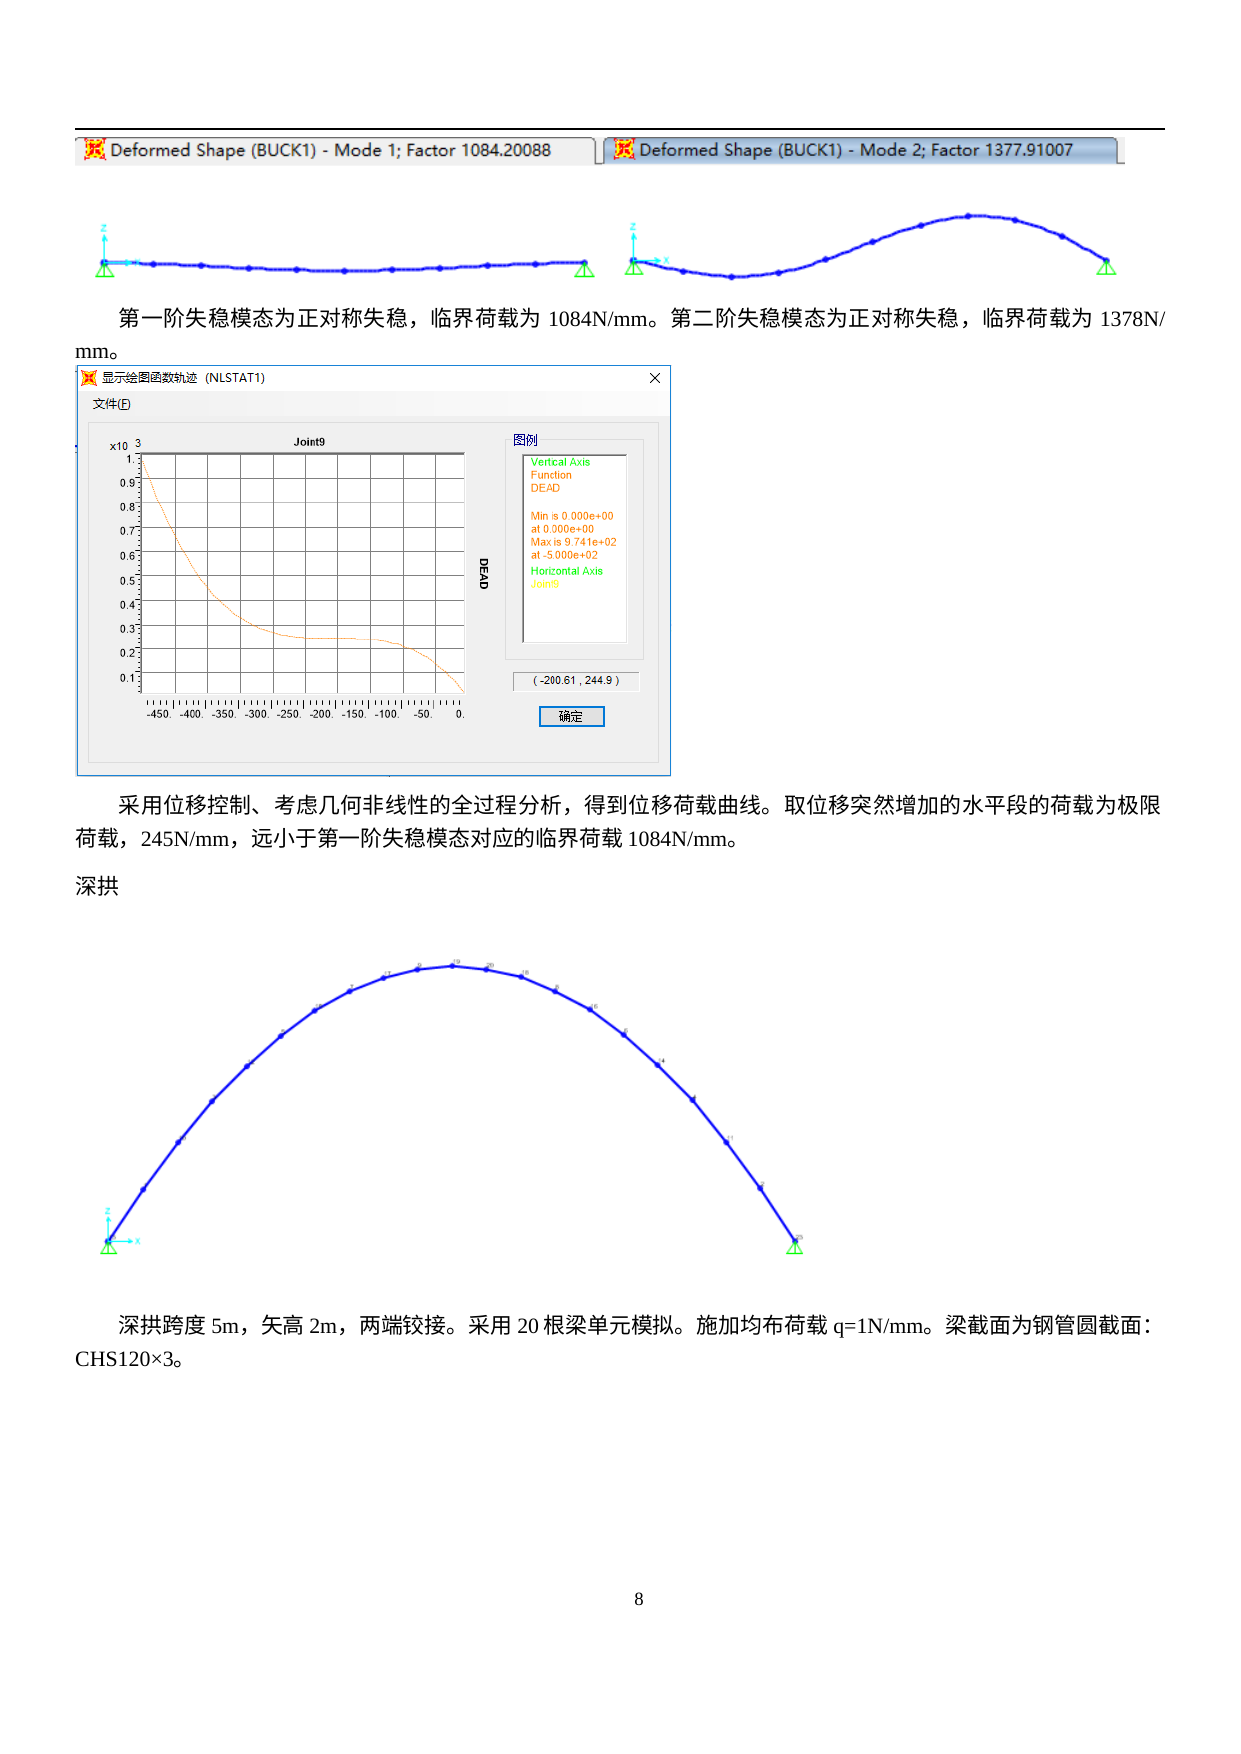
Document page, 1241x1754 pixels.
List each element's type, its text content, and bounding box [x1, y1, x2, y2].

text 第一阶失稳模态为正对称失稳，临界荷载为1084N/mm。第二阶失稳模态为正对称失稳，临界荷载为1378N/mm。 [75, 300, 1165, 365]
picture [75, 137, 1125, 298]
text 深拱 [75, 869, 1165, 901]
picture [75, 917, 826, 1282]
picture [75, 365, 672, 777]
text 采用位移控制、考虑几何非线性的全过程分析，得到位移荷载曲线。取位移突然增加的水平段的荷载为极限荷载，245N/mm，远小于第一阶失稳模态对应的临界荷载1084N/mm。 [75, 788, 1165, 853]
text 深拱跨度5m，矢高2m，两端铰接。采用20根梁单元模拟。施加均布荷载q=1N/mm。梁截面为钢管圆截面：CHS120×3。 [75, 1308, 1165, 1373]
